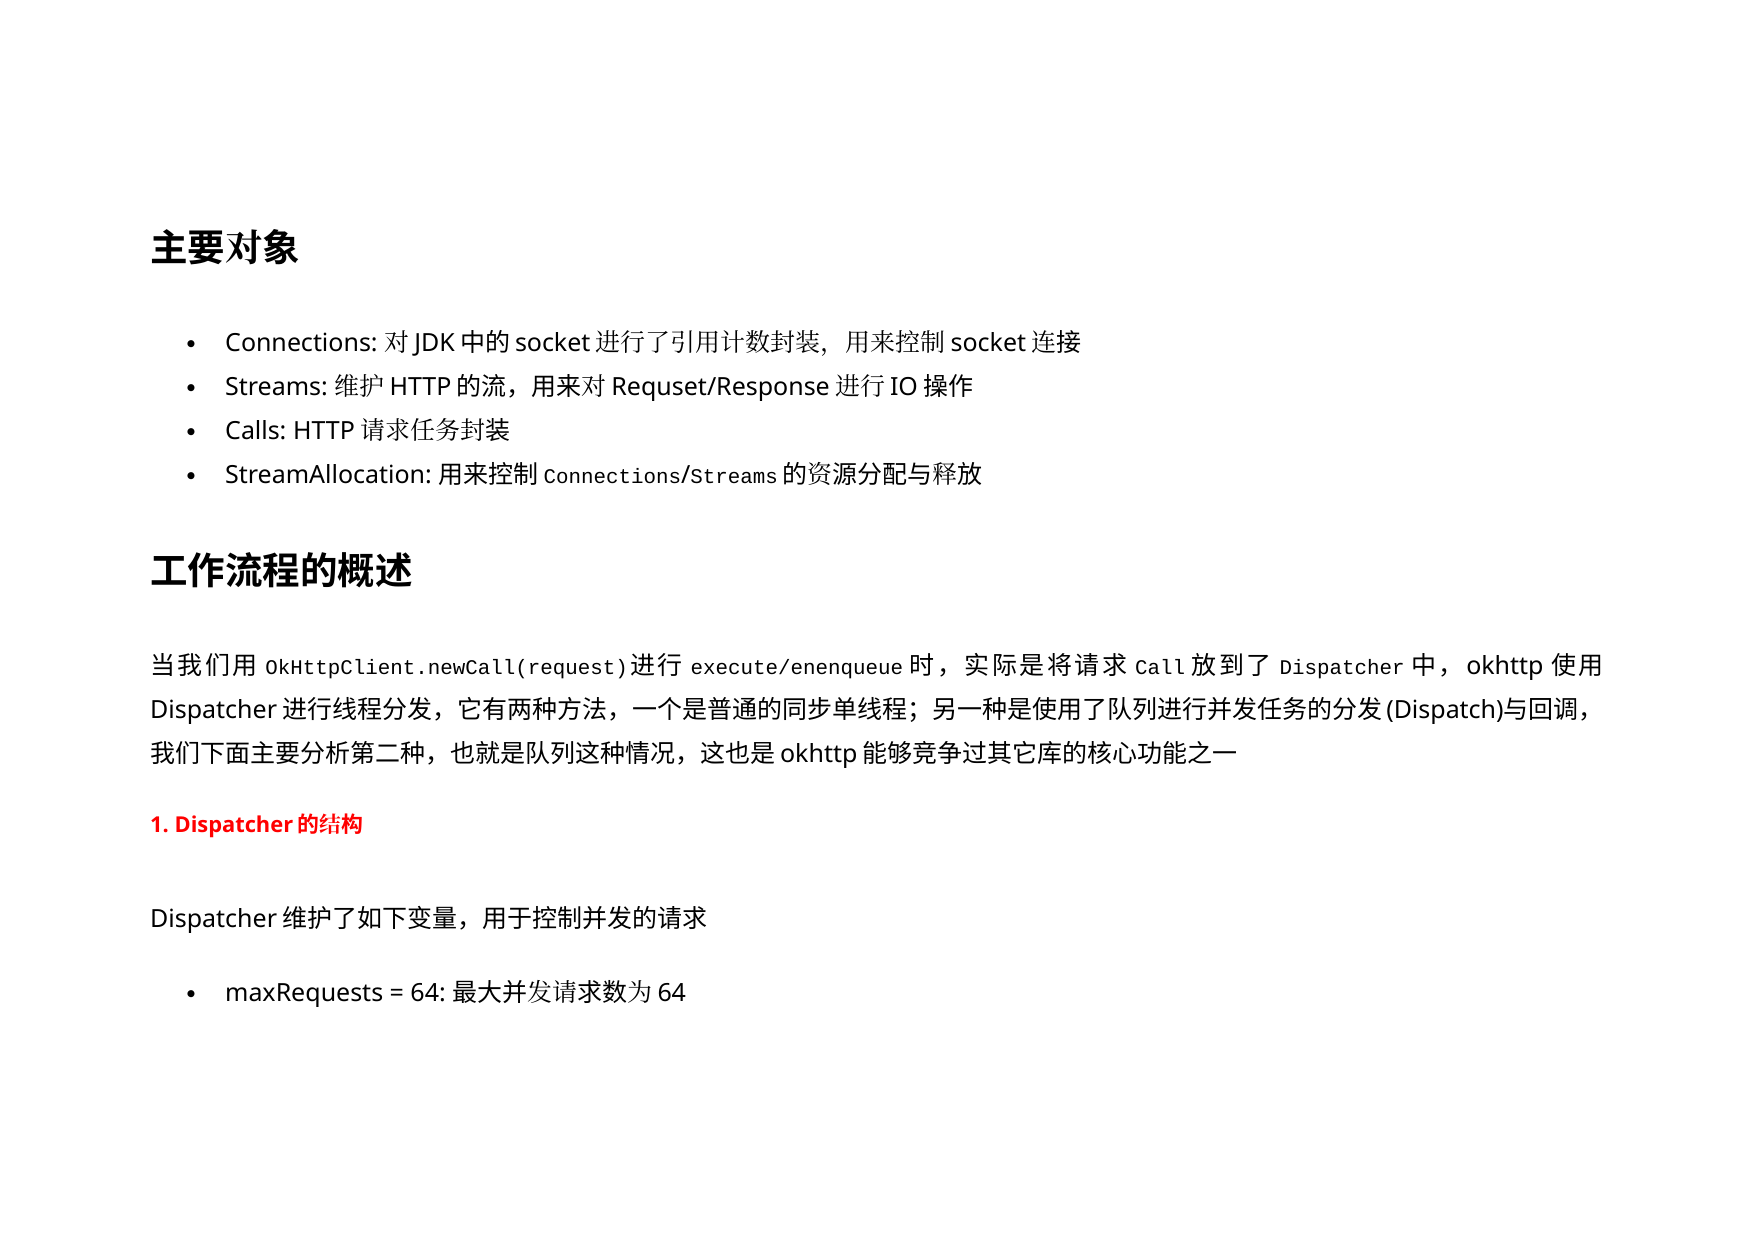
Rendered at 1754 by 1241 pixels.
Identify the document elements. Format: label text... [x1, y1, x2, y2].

list Streams: 维护HTTP的流，用来对Requset/Response进行IO操作 [187, 363, 1604, 407]
subtitle 工作流程的概述 [150, 524, 1604, 612]
text Dispatcher维护了如下变量，用于控制并发的请求 [150, 895, 1604, 939]
subtitle 1. Dispatcher的结构 [150, 801, 1604, 845]
list maxRequests = 64: 最大并发请求数为64 [187, 968, 1604, 1012]
list StreamAllocation: 用来控制Connections/Streams的资源分配与释放 [187, 451, 1604, 495]
text 当我们用OkHttpClient.newCall(request)进行execute/enenqueue时，实际是将请求Call放到了Dispatcher中，okhttp使用Dispatcher进行线程分发，它有两种方法，一个是普通的同步单线程；另一种是使用了队列进行并发任务的分发(Dispatch)与回调，我们下面主要分析第二种，也就是队列这种情况，这也是okhttp能够竞争过其它库的核心功能之一 [150, 641, 1604, 774]
list Connections: 对JDK中的socket进行了引用计数封装，用来控制socket连接 [187, 319, 1604, 363]
subtitle 主要对象 [150, 201, 1604, 289]
list Calls: HTTP请求任务封装 [187, 407, 1604, 451]
